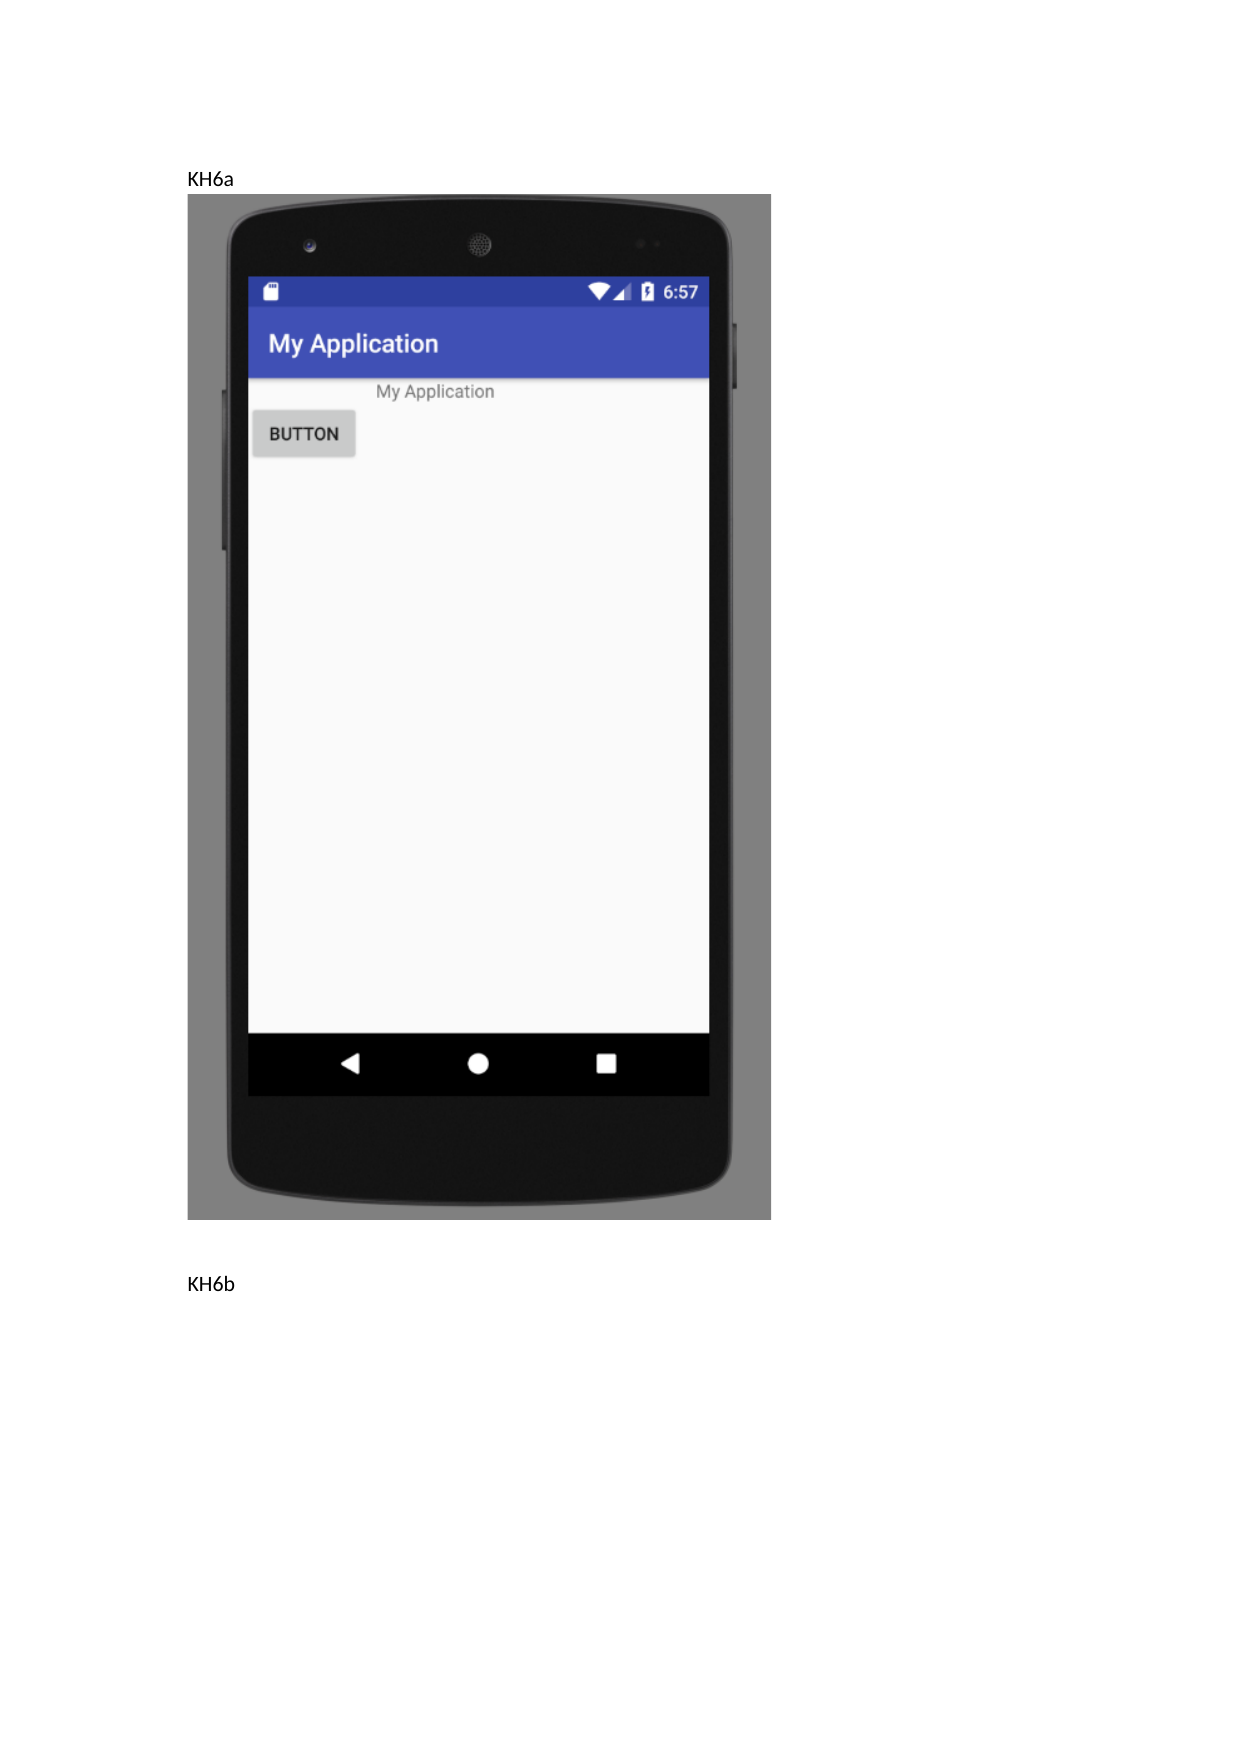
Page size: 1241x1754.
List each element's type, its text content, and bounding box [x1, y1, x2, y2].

text KH6a [187, 162, 1053, 194]
text KH6b [187, 1267, 1053, 1299]
picture [187, 194, 772, 1220]
